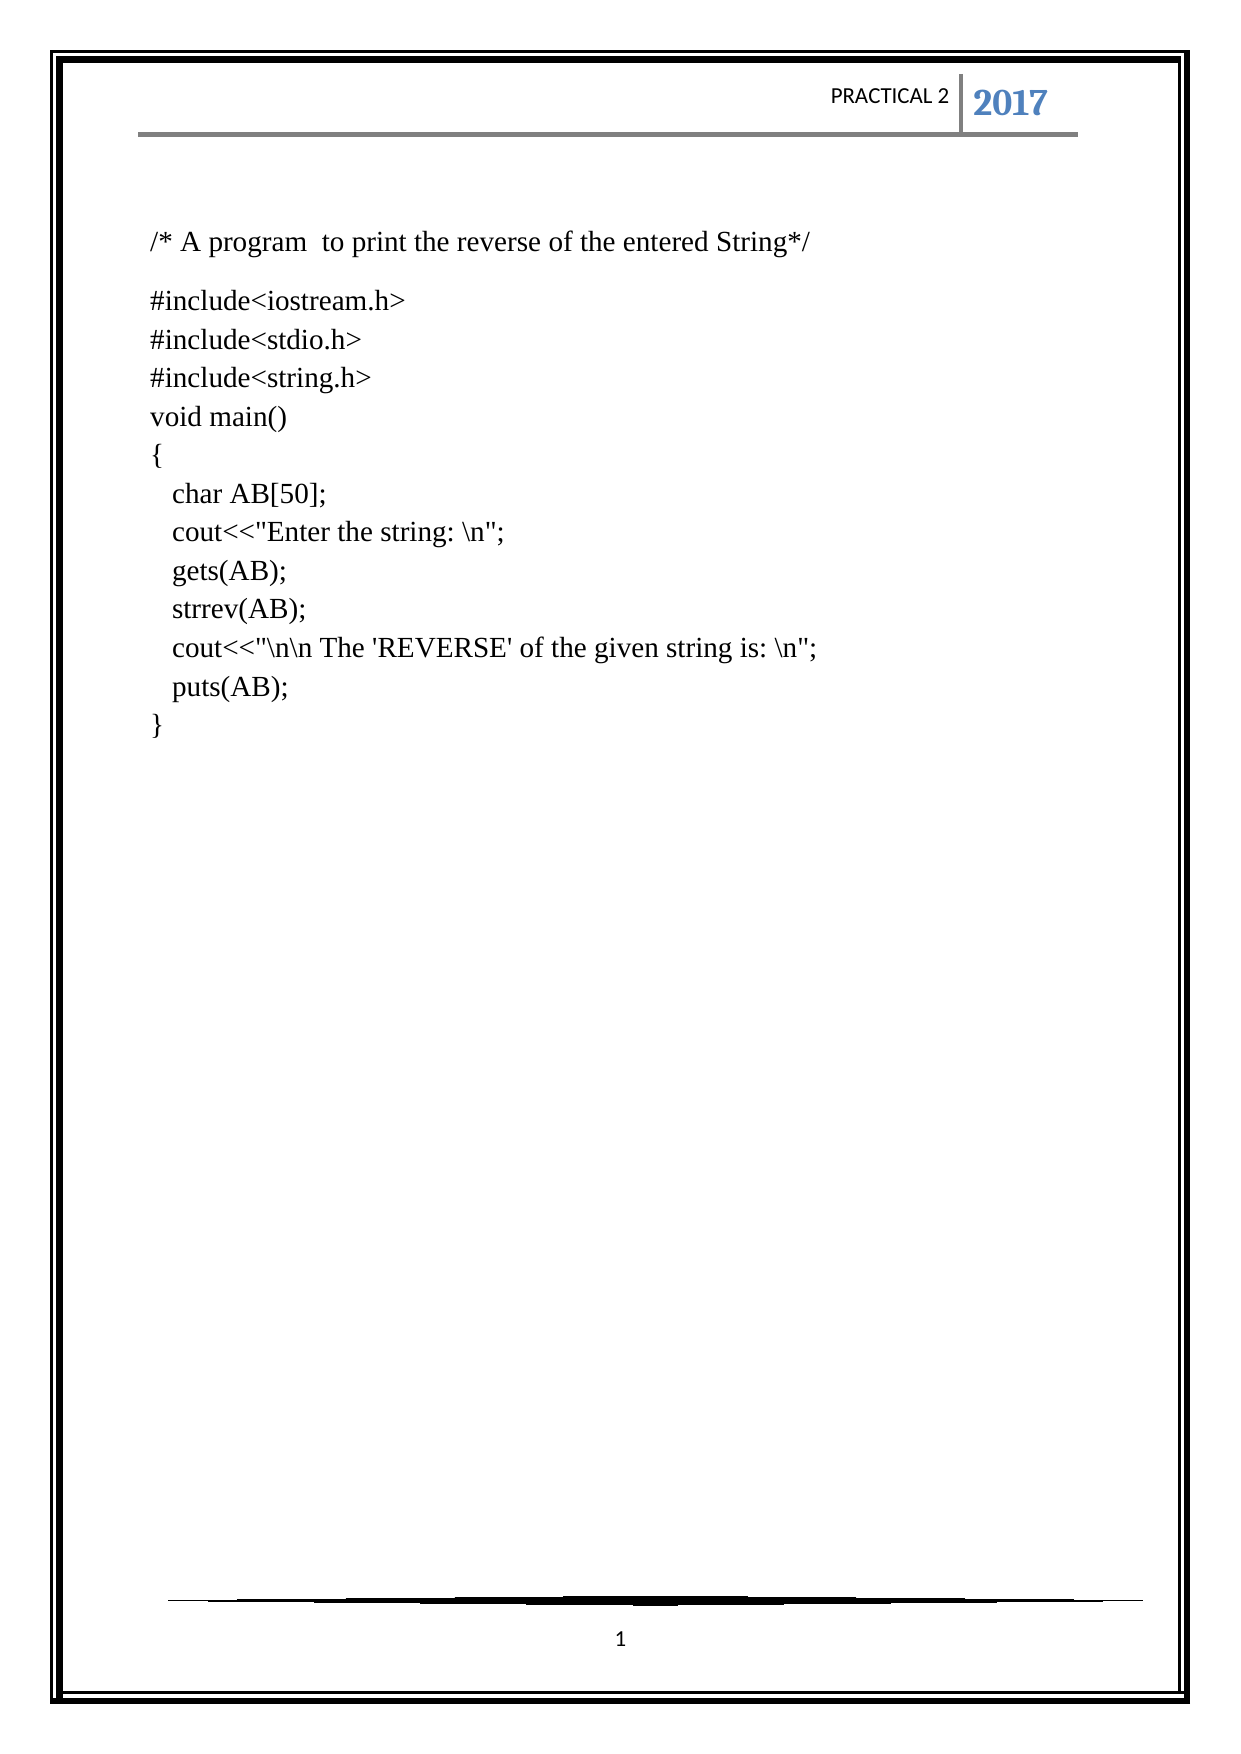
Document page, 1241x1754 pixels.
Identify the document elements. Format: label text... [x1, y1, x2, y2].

text strrev(AB); [150, 592, 1090, 625]
text #include<iostream.h> [150, 283, 1090, 317]
text puts(AB); [150, 669, 1090, 702]
text /* A program to print the reverse of the entered String*/ [150, 224, 1090, 257]
text gets(AB); [150, 553, 1090, 587]
text cout<<"\n\n The 'REVERSE' of the given string is: \n"; [150, 630, 1090, 664]
text char AB[50]; [150, 476, 1090, 509]
text void main() [150, 399, 1090, 432]
text } [150, 707, 1090, 741]
text cout<<"Enter the string: \n"; [150, 514, 1090, 548]
text #include<stdio.h> [150, 322, 1090, 355]
text { [150, 437, 1090, 471]
text #include<string.h> [150, 360, 1090, 394]
